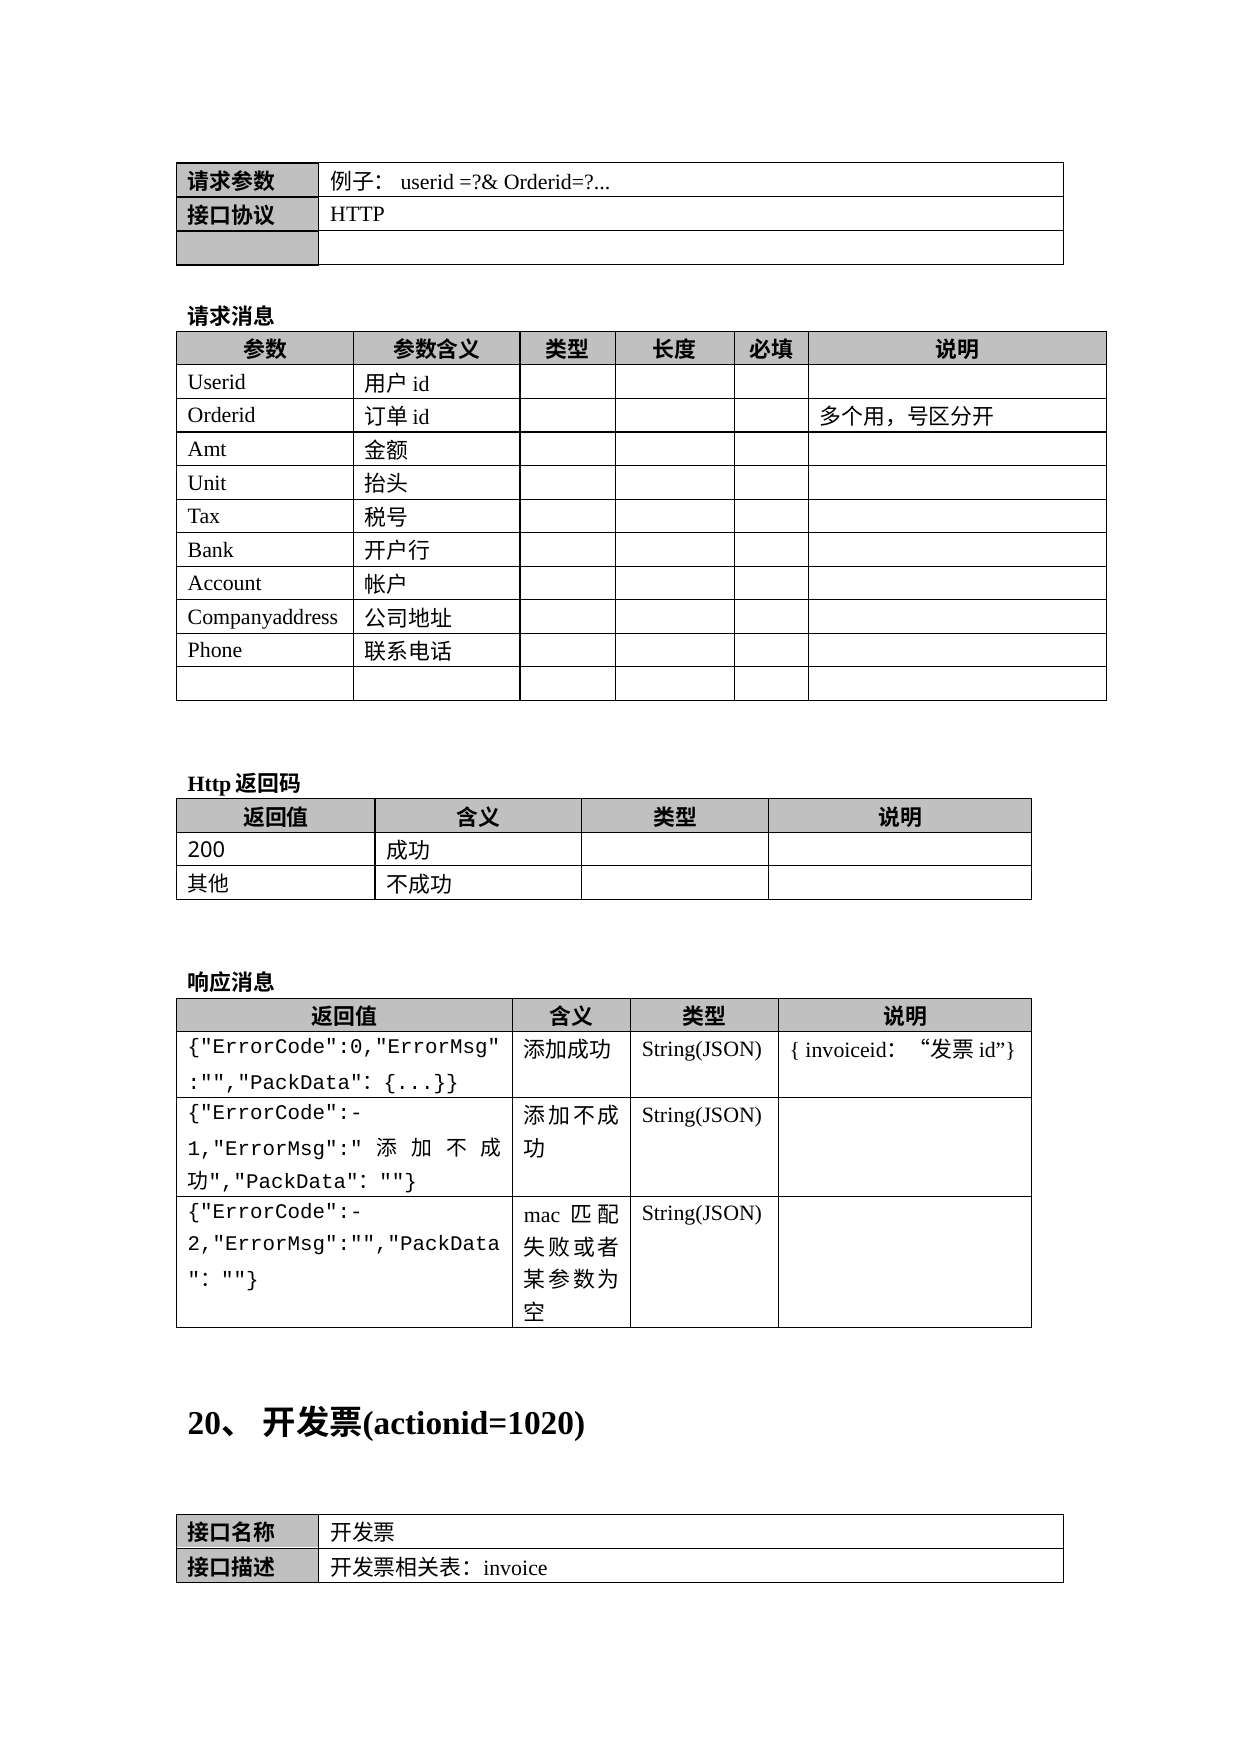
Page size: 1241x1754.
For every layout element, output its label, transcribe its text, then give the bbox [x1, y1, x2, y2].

table_cell Account [177, 567, 353, 599]
table_cell [521, 399, 615, 431]
table_cell [616, 399, 734, 431]
table_cell String(JSON) [631, 1032, 778, 1097]
table_cell String(JSON) [631, 1197, 778, 1327]
table_header 开发票 [319, 1515, 1063, 1547]
table_cell [809, 567, 1106, 599]
table_cell [521, 634, 615, 666]
table_cell mac匹配失败或者某参数为空 [513, 1197, 630, 1327]
table_cell {"ErrorCode":-1,"ErrorMsg":"添加不成功","PackData"：""} [177, 1098, 512, 1196]
table_cell [769, 833, 1031, 865]
table_cell 税号 [354, 500, 519, 532]
table_cell [735, 365, 808, 398]
table_cell [809, 500, 1106, 532]
table_cell 多个用，号区分开 [809, 399, 1106, 431]
table_cell String(JSON) [631, 1098, 778, 1196]
table_cell [521, 466, 615, 498]
table_cell HTTP [319, 197, 1063, 230]
table_cell [354, 667, 519, 700]
table_header 接口名称 [177, 1515, 318, 1547]
table_cell [616, 667, 734, 700]
table_cell 公司地址 [354, 600, 519, 633]
table_cell [809, 600, 1106, 633]
table_cell [735, 399, 808, 431]
table_cell 请求参数 [177, 164, 318, 196]
table_header 类型 [521, 332, 615, 364]
table_cell [809, 634, 1106, 666]
table_cell [177, 667, 353, 700]
table_cell 用户id [354, 365, 519, 398]
table_cell [521, 667, 615, 700]
table_cell 订单id [354, 399, 519, 431]
table_cell [735, 567, 808, 599]
table_header 含义 [376, 799, 581, 832]
table_cell [616, 466, 734, 498]
table_header 说明 [769, 799, 1031, 832]
table_cell 抬头 [354, 466, 519, 498]
table_cell 不成功 [376, 866, 581, 899]
table_cell Phone [177, 634, 353, 666]
table_cell [521, 567, 615, 599]
table_cell [582, 833, 768, 865]
table_cell [809, 433, 1106, 465]
table_cell [521, 433, 615, 465]
table_cell [809, 667, 1106, 700]
table_cell 例子： userid =?& Orderid=?... [319, 163, 1063, 196]
table_cell 金额 [354, 433, 519, 465]
table_header 类型 [582, 799, 768, 832]
table_header 说明 [779, 999, 1031, 1031]
table_cell [616, 634, 734, 666]
table_cell [735, 667, 808, 700]
table_cell [809, 365, 1106, 398]
table_cell 200 [177, 833, 374, 865]
table_cell [177, 232, 318, 264]
table_cell { invoiceid：“发票id”} [779, 1032, 1031, 1097]
table_cell [521, 500, 615, 532]
table_cell 接口协议 [177, 198, 318, 230]
table_cell [616, 433, 734, 465]
table_cell [735, 533, 808, 566]
table_cell 联系电话 [354, 634, 519, 666]
table_header 长度 [616, 332, 734, 364]
table_cell Companyaddress [177, 600, 353, 633]
table_cell 成功 [376, 833, 581, 865]
table_cell Unit [177, 466, 353, 498]
table_cell [582, 866, 768, 899]
table_cell Amt [177, 433, 353, 465]
table_cell [521, 533, 615, 566]
table_cell [735, 466, 808, 498]
table_cell [809, 533, 1106, 566]
table_header 必填 [735, 332, 808, 364]
table_cell [735, 600, 808, 633]
table_cell 帐户 [354, 567, 519, 599]
table_cell [521, 600, 615, 633]
table_cell [769, 866, 1031, 899]
table_cell [735, 433, 808, 465]
text 响应消息 [187, 965, 1053, 997]
table_cell 开发票相关表：invoice [319, 1549, 1063, 1582]
subtitle 开发票(actionid=1020) [187, 1387, 1053, 1452]
table_cell [616, 533, 734, 566]
table_cell 添加不成功 [513, 1098, 630, 1196]
table_cell {"ErrorCode":-2,"ErrorMsg":"","PackData"：""} [177, 1197, 512, 1327]
table_cell Bank [177, 533, 353, 566]
table_cell Userid [177, 365, 353, 398]
table_cell [616, 600, 734, 633]
table_cell 其他 [177, 866, 374, 899]
table_header 参数含义 [354, 332, 519, 364]
table_cell [779, 1098, 1031, 1196]
table_cell [735, 634, 808, 666]
table_cell 添加成功 [513, 1032, 630, 1097]
table_header 返回值 [177, 799, 374, 832]
table_header 类型 [631, 999, 778, 1031]
table_cell [616, 500, 734, 532]
table_header 参数 [177, 332, 353, 364]
table_cell [809, 466, 1106, 498]
table_header 返回值 [177, 999, 512, 1031]
table_header 含义 [513, 999, 630, 1031]
table_cell {"ErrorCode":0,"ErrorMsg":"","PackData"：{...}} [177, 1032, 512, 1097]
table_cell [779, 1197, 1031, 1327]
table_cell [319, 231, 1063, 264]
table_cell [735, 500, 808, 532]
table_cell [521, 365, 615, 398]
table_cell Tax [177, 500, 353, 532]
table_cell Orderid [177, 399, 353, 431]
text 请求消息 [187, 298, 1053, 331]
table_cell [616, 567, 734, 599]
table_cell [616, 365, 734, 398]
table_cell 开户行 [354, 533, 519, 566]
table_header 说明 [809, 332, 1106, 364]
table_cell 接口描述 [177, 1549, 318, 1582]
text Http返回码 [187, 766, 1053, 798]
